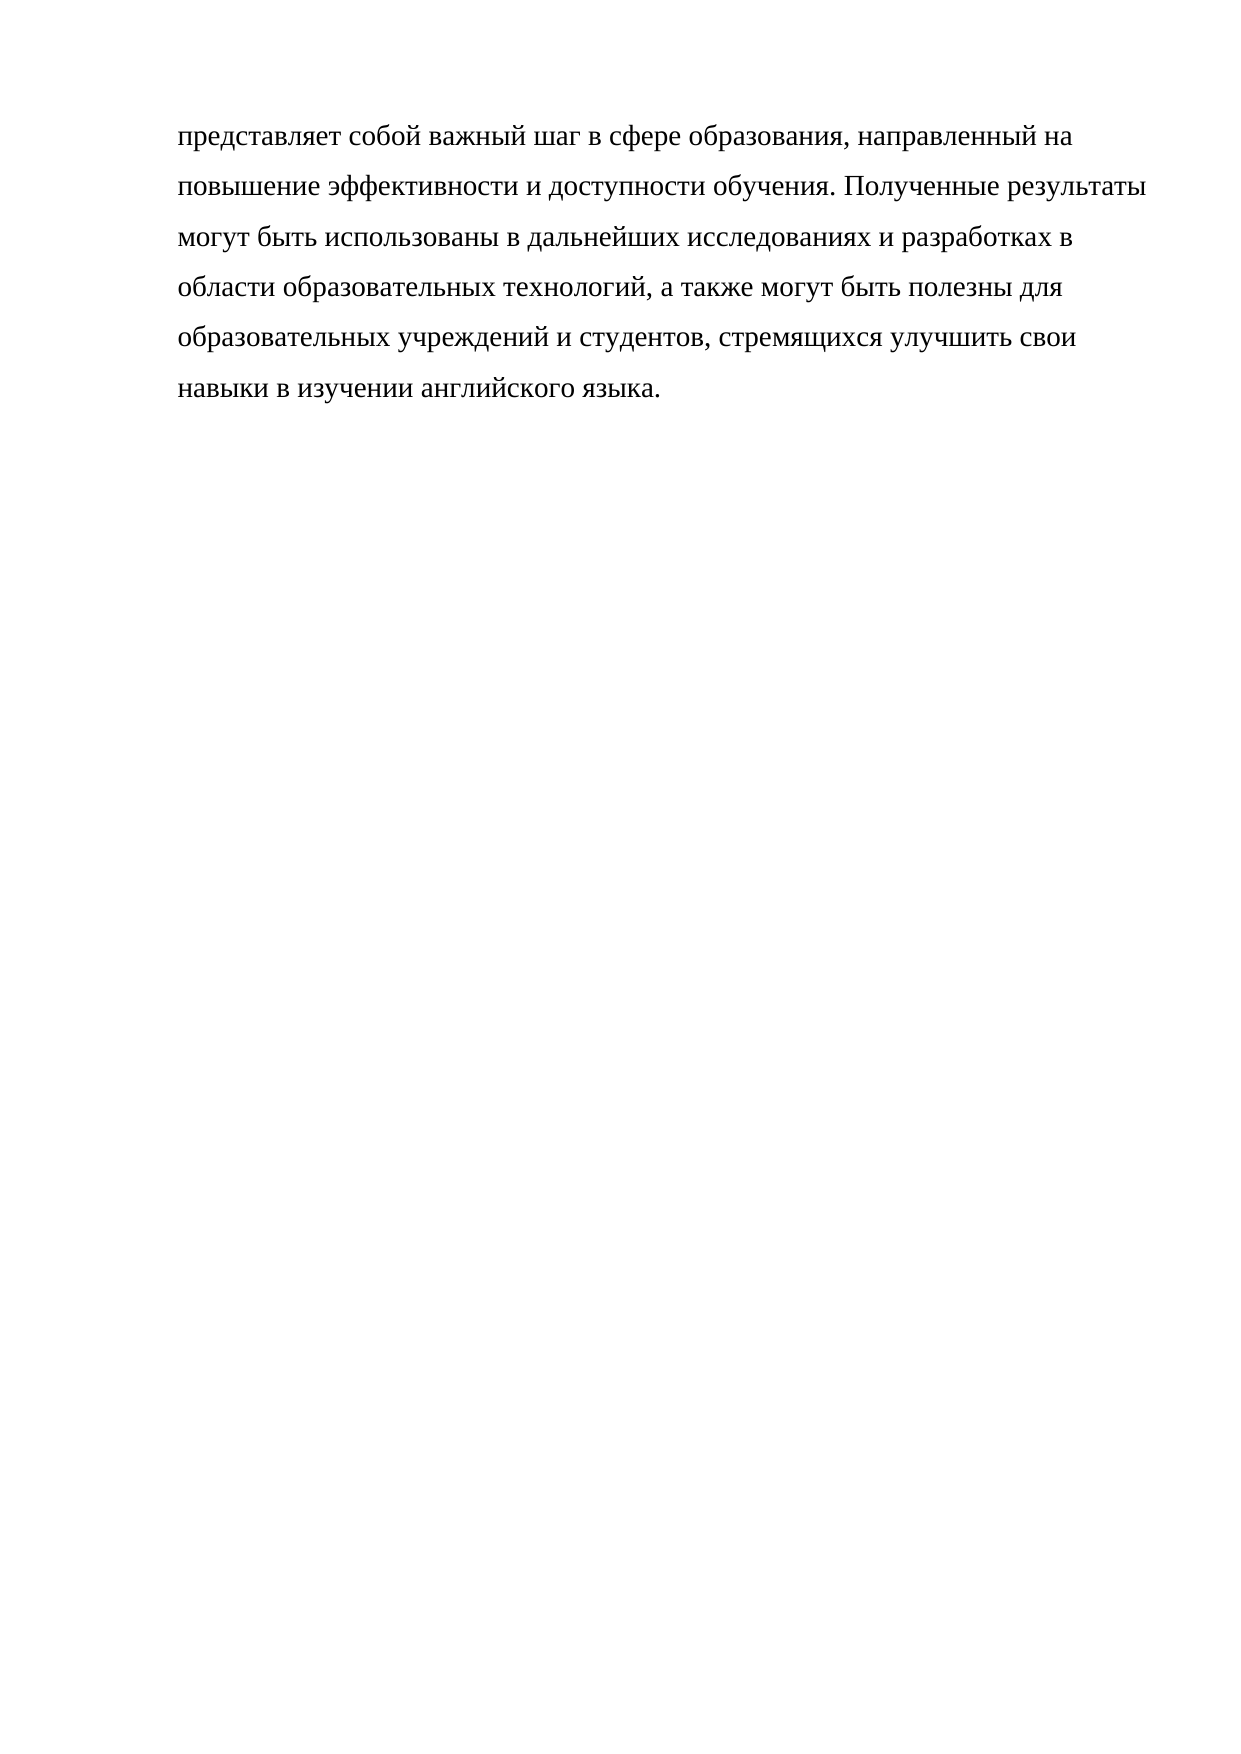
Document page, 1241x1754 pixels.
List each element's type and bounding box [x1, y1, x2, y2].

text [177, 118, 1152, 403]
